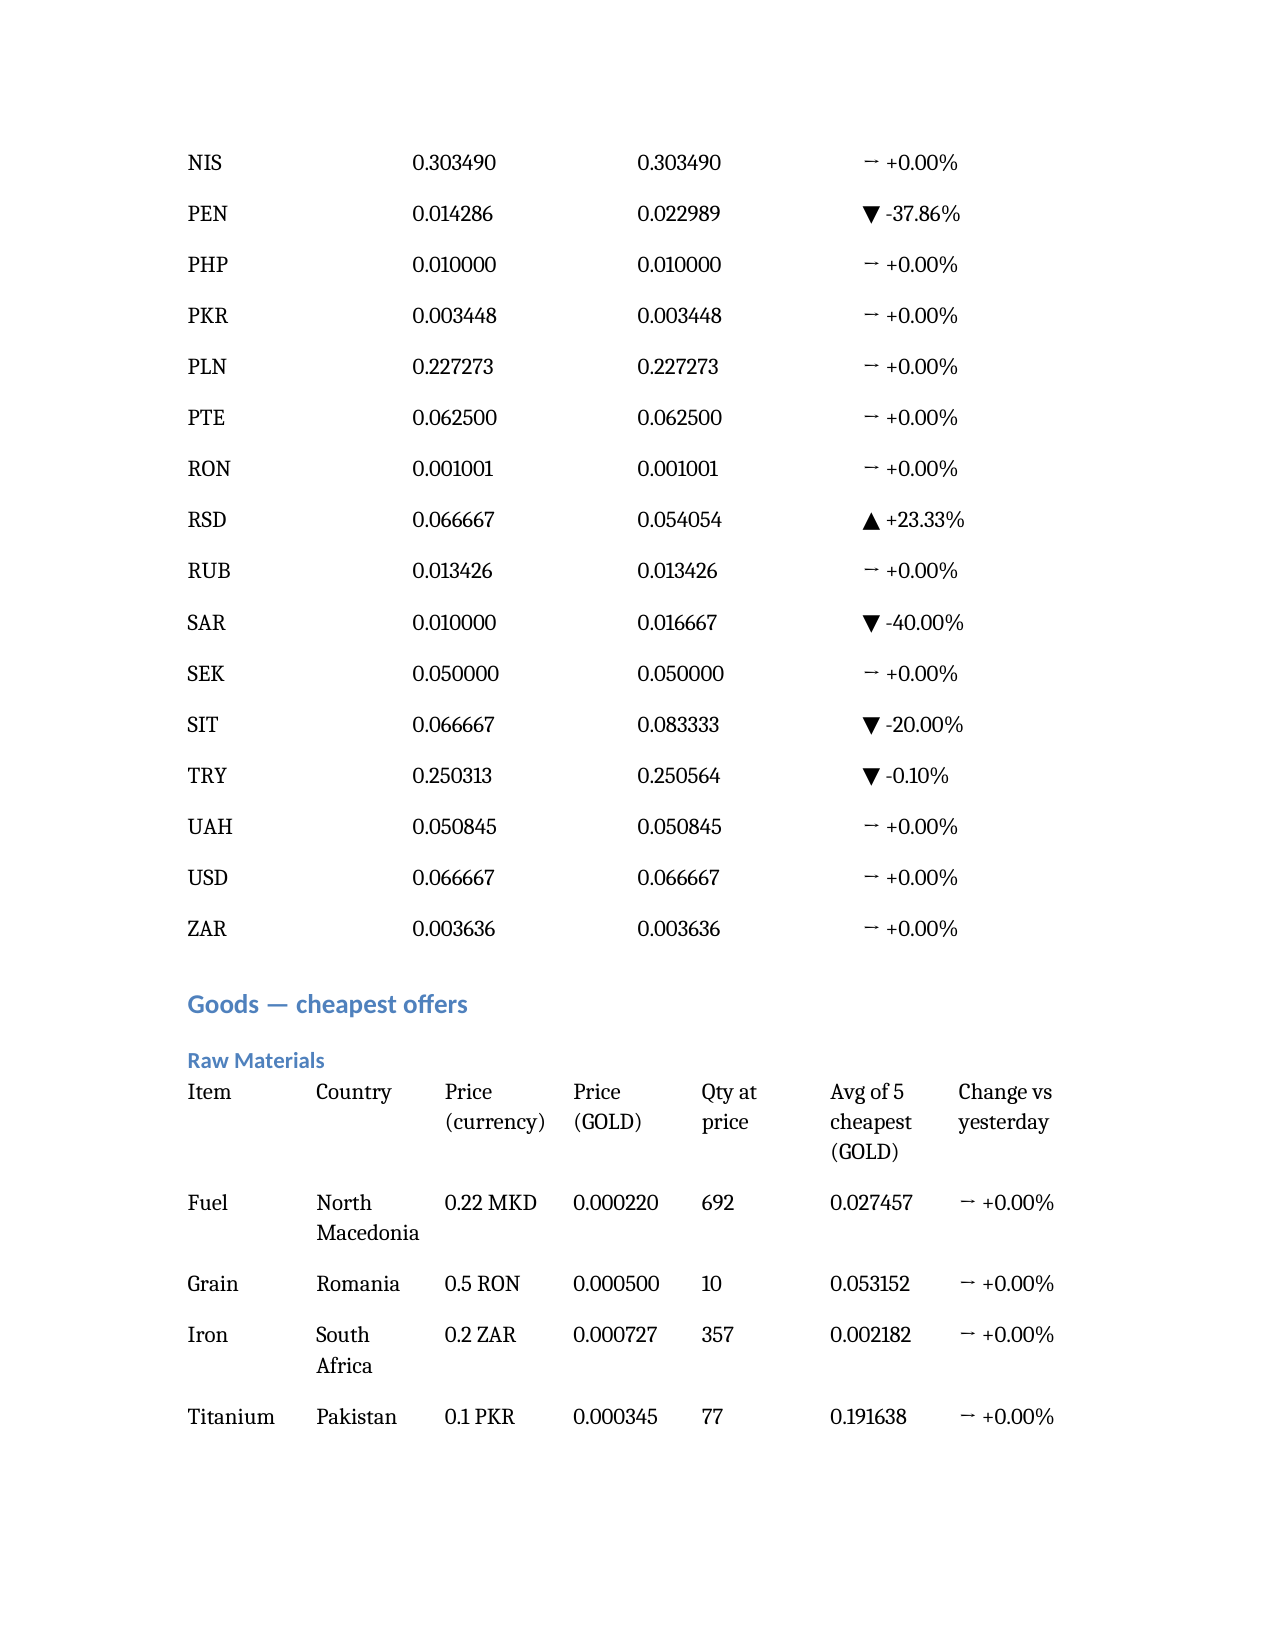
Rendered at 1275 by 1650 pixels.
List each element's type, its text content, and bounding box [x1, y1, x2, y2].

table_cell RSD [176, 507, 401, 558]
table_cell North Macedonia [305, 1190, 433, 1271]
table_cell 0.050845 [626, 814, 851, 864]
table_header Price (GOLD) [562, 1079, 690, 1190]
table_cell 0.013426 [626, 558, 851, 609]
table_header Price (currency) [433, 1079, 562, 1190]
table_cell 0.000220 [562, 1190, 690, 1271]
table_cell ▼ -37.86% [851, 201, 1076, 252]
table_cell → +0.00% [851, 252, 1076, 303]
table_cell 0.066667 [401, 711, 626, 762]
subtitle Goods — cheapest offers [187, 987, 1087, 1021]
table_cell PKR [176, 303, 401, 354]
table_cell 0.027457 [819, 1190, 947, 1271]
table_cell 0.2 ZAR [433, 1322, 562, 1403]
table_cell ▼ -0.10% [851, 763, 1076, 813]
table_cell → +0.00% [948, 1322, 1076, 1403]
table_cell ▼ -20.00% [851, 711, 1076, 762]
table_cell → +0.00% [851, 814, 1076, 864]
table_cell 0.000500 [562, 1271, 690, 1322]
subtitle Raw Materials [187, 1046, 1087, 1074]
table_cell South Africa [305, 1322, 433, 1403]
table_cell SEK [176, 660, 401, 711]
table_cell TRY [176, 763, 401, 813]
table_cell Grain [176, 1271, 305, 1322]
table_cell → +0.00% [851, 303, 1076, 354]
table_cell 10 [690, 1271, 819, 1322]
table_cell 0.010000 [626, 252, 851, 303]
table_cell PLN [176, 354, 401, 405]
table_cell Romania [305, 1271, 433, 1322]
table_cell RUB [176, 558, 401, 609]
table_header Qty at price [690, 1079, 819, 1190]
table_cell 0.050000 [626, 660, 851, 711]
table_cell 0.050000 [401, 660, 626, 711]
table_cell 0.083333 [626, 711, 851, 762]
table_cell 0.003636 [401, 916, 626, 967]
table_cell UAH [176, 814, 401, 864]
table_cell 0.053152 [819, 1271, 947, 1322]
table_cell 0.227273 [401, 354, 626, 405]
table_cell RON [176, 456, 401, 507]
table_cell → +0.00% [948, 1190, 1076, 1271]
table_cell 0.191638 [819, 1404, 947, 1454]
table_cell 0.001001 [401, 456, 626, 507]
table_cell ▲ +23.33% [851, 507, 1076, 558]
table_cell → +0.00% [948, 1271, 1076, 1322]
table_cell 0.013426 [401, 558, 626, 609]
table_cell NIS [176, 150, 401, 201]
table_cell → +0.00% [851, 456, 1076, 507]
table_cell 0.016667 [626, 609, 851, 660]
table_cell 0.062500 [401, 405, 626, 456]
table_header Item [176, 1079, 305, 1190]
table_cell 0.003448 [401, 303, 626, 354]
table_cell Pakistan [305, 1404, 433, 1454]
table_cell 0.010000 [401, 609, 626, 660]
table_cell → +0.00% [851, 916, 1076, 967]
table_header Avg of 5 cheapest (GOLD) [819, 1079, 947, 1190]
table_cell 0.000727 [562, 1322, 690, 1403]
table_cell 0.003448 [626, 303, 851, 354]
table_cell 0.5 RON [433, 1271, 562, 1322]
table_cell PTE [176, 405, 401, 456]
table_cell ▼ -40.00% [851, 609, 1076, 660]
table_cell 357 [690, 1322, 819, 1403]
table_cell → +0.00% [948, 1404, 1076, 1454]
table_header Change vs yesterday [948, 1079, 1076, 1190]
table_cell 0.1 PKR [433, 1404, 562, 1454]
table_cell Titanium [176, 1404, 305, 1454]
table_cell 692 [690, 1190, 819, 1271]
table_cell 0.000345 [562, 1404, 690, 1454]
table_cell 0.022989 [626, 201, 851, 252]
table_cell PEN [176, 201, 401, 252]
table_cell 0.22 MKD [433, 1190, 562, 1271]
table_cell → +0.00% [851, 405, 1076, 456]
table_cell 77 [690, 1404, 819, 1454]
table_cell 0.003636 [626, 916, 851, 967]
table_cell SIT [176, 711, 401, 762]
table_cell 0.227273 [626, 354, 851, 405]
table_cell → +0.00% [851, 865, 1076, 916]
table_cell 0.062500 [626, 405, 851, 456]
table_cell SAR [176, 609, 401, 660]
table_cell 0.250564 [626, 763, 851, 813]
table_cell 0.002182 [819, 1322, 947, 1403]
table_cell 0.014286 [401, 201, 626, 252]
table_cell → +0.00% [851, 150, 1076, 201]
table_header Country [305, 1079, 433, 1190]
table_cell 0.050845 [401, 814, 626, 864]
table_cell 0.010000 [401, 252, 626, 303]
table_cell 0.066667 [401, 507, 626, 558]
table_cell ZAR [176, 916, 401, 967]
table_cell 0.001001 [626, 456, 851, 507]
table_cell 0.054054 [626, 507, 851, 558]
table_cell Iron [176, 1322, 305, 1403]
table_cell PHP [176, 252, 401, 303]
table_cell USD [176, 865, 401, 916]
table_cell → +0.00% [851, 660, 1076, 711]
table_cell 0.303490 [401, 150, 626, 201]
table_cell → +0.00% [851, 354, 1076, 405]
table_cell 0.303490 [626, 150, 851, 201]
table_cell Fuel [176, 1190, 305, 1271]
table_cell 0.066667 [626, 865, 851, 916]
table_cell → +0.00% [851, 558, 1076, 609]
table_cell 0.250313 [401, 763, 626, 813]
table_cell 0.066667 [401, 865, 626, 916]
